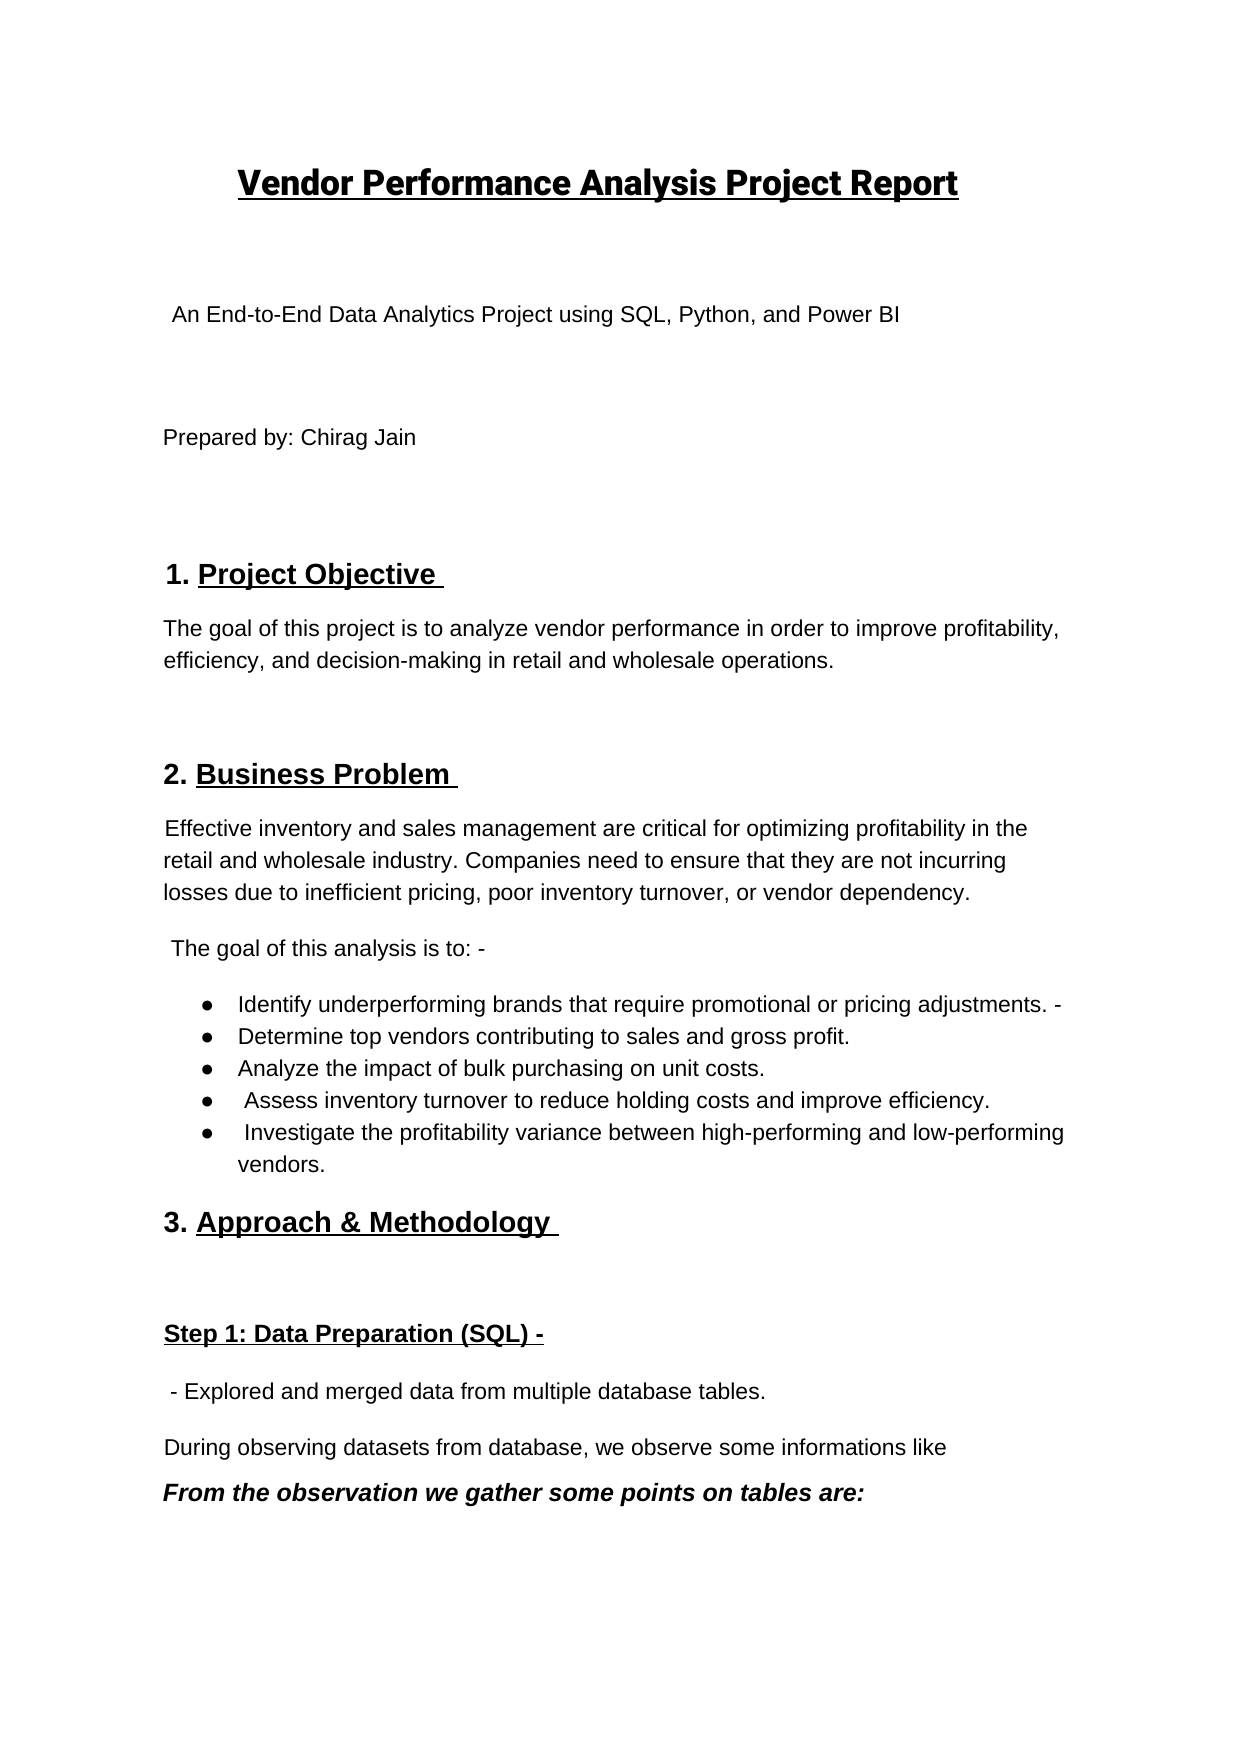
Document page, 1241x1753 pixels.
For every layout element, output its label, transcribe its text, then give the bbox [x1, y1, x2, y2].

text During observing datasets from database, we observe some informations like [163, 1434, 1078, 1460]
text The goal of this analysis is to: - [163, 935, 1078, 961]
text 2. Business Problem [163, 757, 1078, 791]
text Step 1: Data Preparation (SQL) - [163, 1319, 1078, 1347]
list Investigate the profitability variance between high-performing and low-performing vendors. [200, 1119, 1078, 1177]
text An End-to-End Data Analytics Project using SQL, Python, and Power BI [163, 301, 1013, 327]
list Determine top vendors contributing to sales and gross profit. [200, 1023, 1078, 1049]
list Assess inventory turnover to reduce holding costs and improve efficiency. [200, 1087, 1078, 1113]
text - Explored and merged data from multiple database tables. [163, 1378, 1078, 1404]
text Prepared by: Chirag Jain [163, 424, 1013, 450]
list Analyze the impact of bulk purchasing on unit costs. [200, 1055, 1078, 1081]
text Effective inventory and sales management are critical for optimizing profitability in the retail and wholesale industry. Companies need to ensure that they are not incurring losses due to inefficient pricing, poor inventory turnover, or vendor dependency. [163, 815, 1078, 905]
text 3. Approach & Methodology [163, 1205, 1078, 1238]
text 1. Project Objective [165, 557, 1078, 591]
text From the observation we gather some points on tables are: [163, 1478, 1078, 1507]
text The goal of this project is to analyze vendor performance in order to improve profitability, efficiency, and decision-making in retail and wholesale operations. [163, 615, 1060, 673]
text Vendor Performance Analysis Project Report [163, 162, 1013, 204]
list Identify underperforming brands that require promotional or pricing adjustments. - [200, 991, 1078, 1017]
